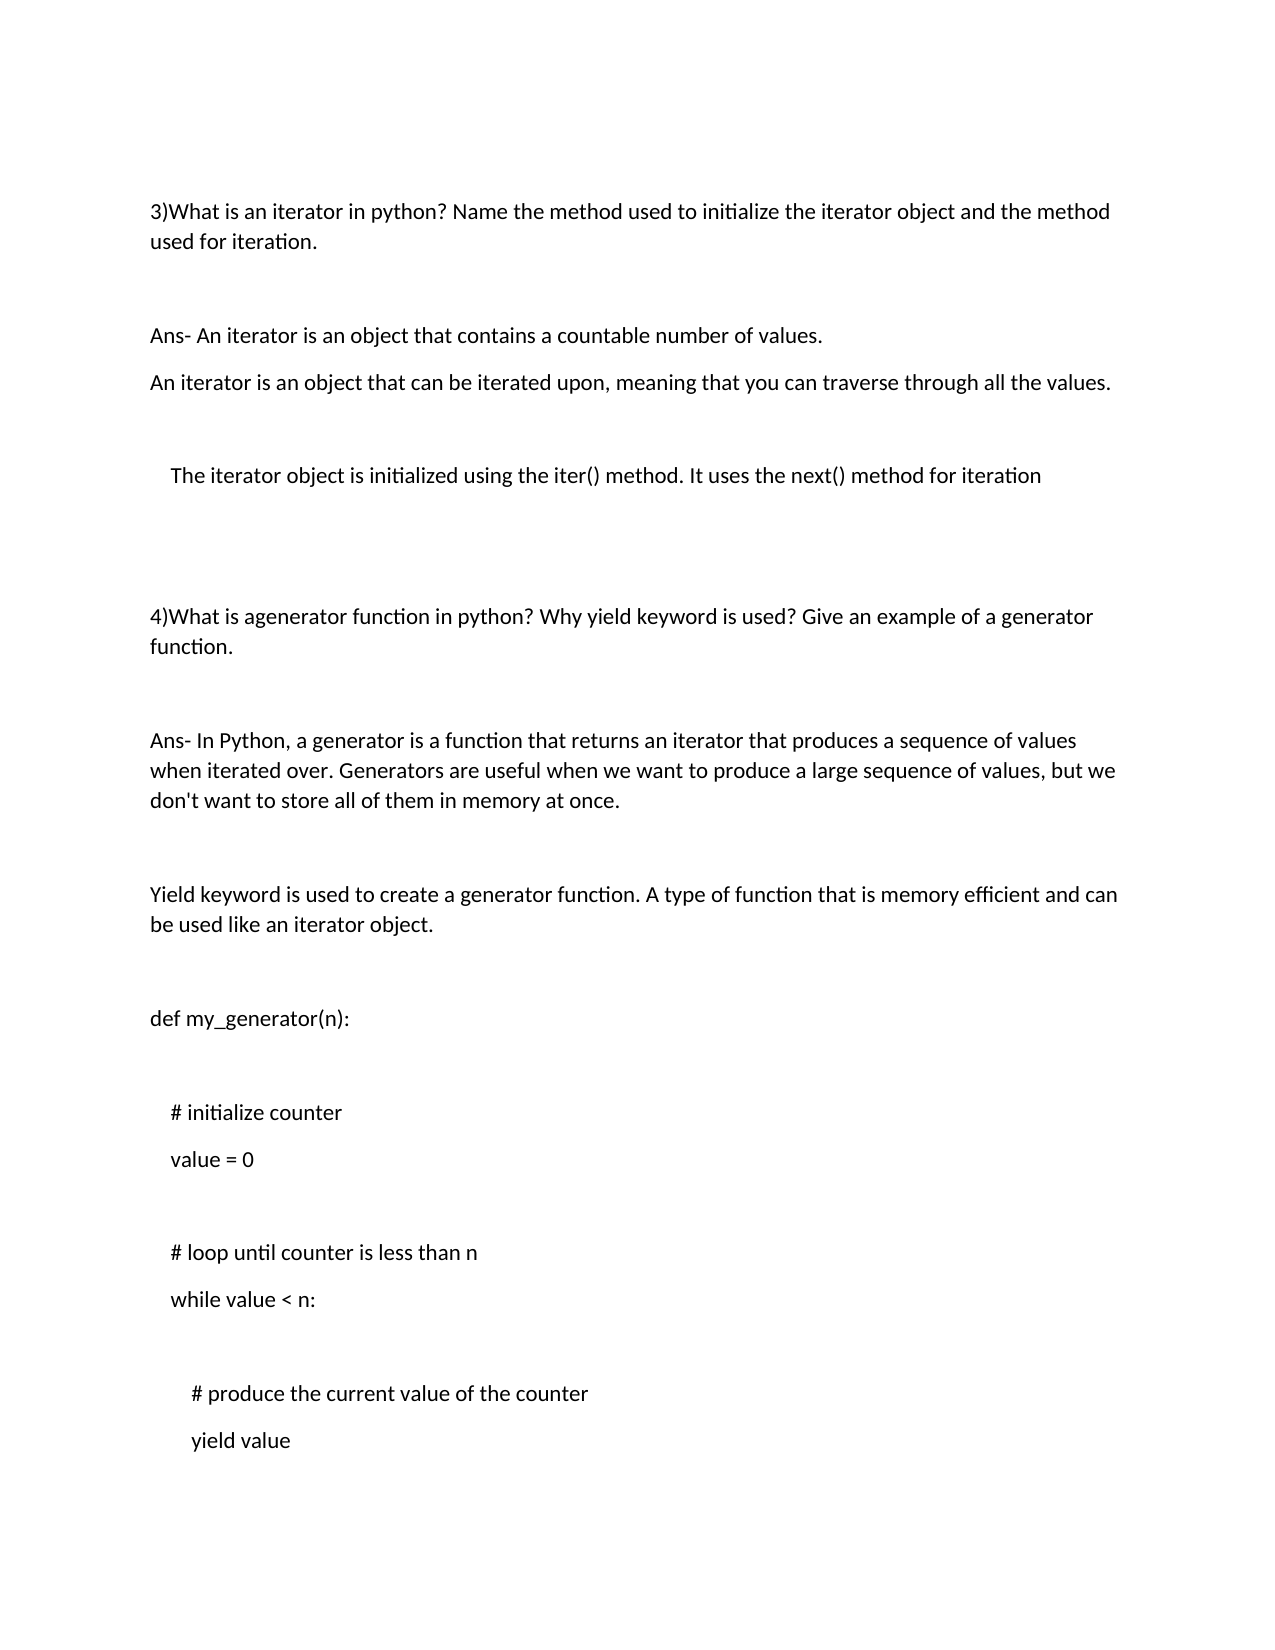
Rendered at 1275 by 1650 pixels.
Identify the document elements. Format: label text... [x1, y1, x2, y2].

text # loop until counter is less than n [150, 1238, 1125, 1267]
text 4)What is agenerator function in python? Why yield keyword is used? Give an example of a generator function. [150, 602, 1125, 660]
text def my_generator(n): [150, 1004, 1125, 1032]
text # produce the current value of the counter [150, 1379, 1125, 1407]
text An iterator is an object that can be iterated upon, meaning that you can traverse through all the values. [150, 368, 1125, 396]
text # initialize counter [150, 1098, 1125, 1126]
text Ans- In Python, a generator is a function that returns an iterator that produces a sequence of values when iterated over. Generators are useful when we want to produce a large sequence of values, but we don't want to store all of them in memory at once. [150, 726, 1125, 814]
text yield value [150, 1426, 1125, 1454]
text Yield keyword is used to create a generator function. A type of function that is memory efficient and can be used like an iterator object. [150, 880, 1125, 938]
text Ans- An iterator is an object that contains a countable number of values. [150, 321, 1125, 349]
text 3)What is an iterator in python? Name the method used to initialize the iterator object and the method used for iteration. [150, 197, 1125, 255]
text value = 0 [150, 1145, 1125, 1173]
text while value < n: [150, 1285, 1125, 1313]
text The iterator object is initialized using the iter() method. It uses the next() method for iteration [150, 461, 1125, 489]
